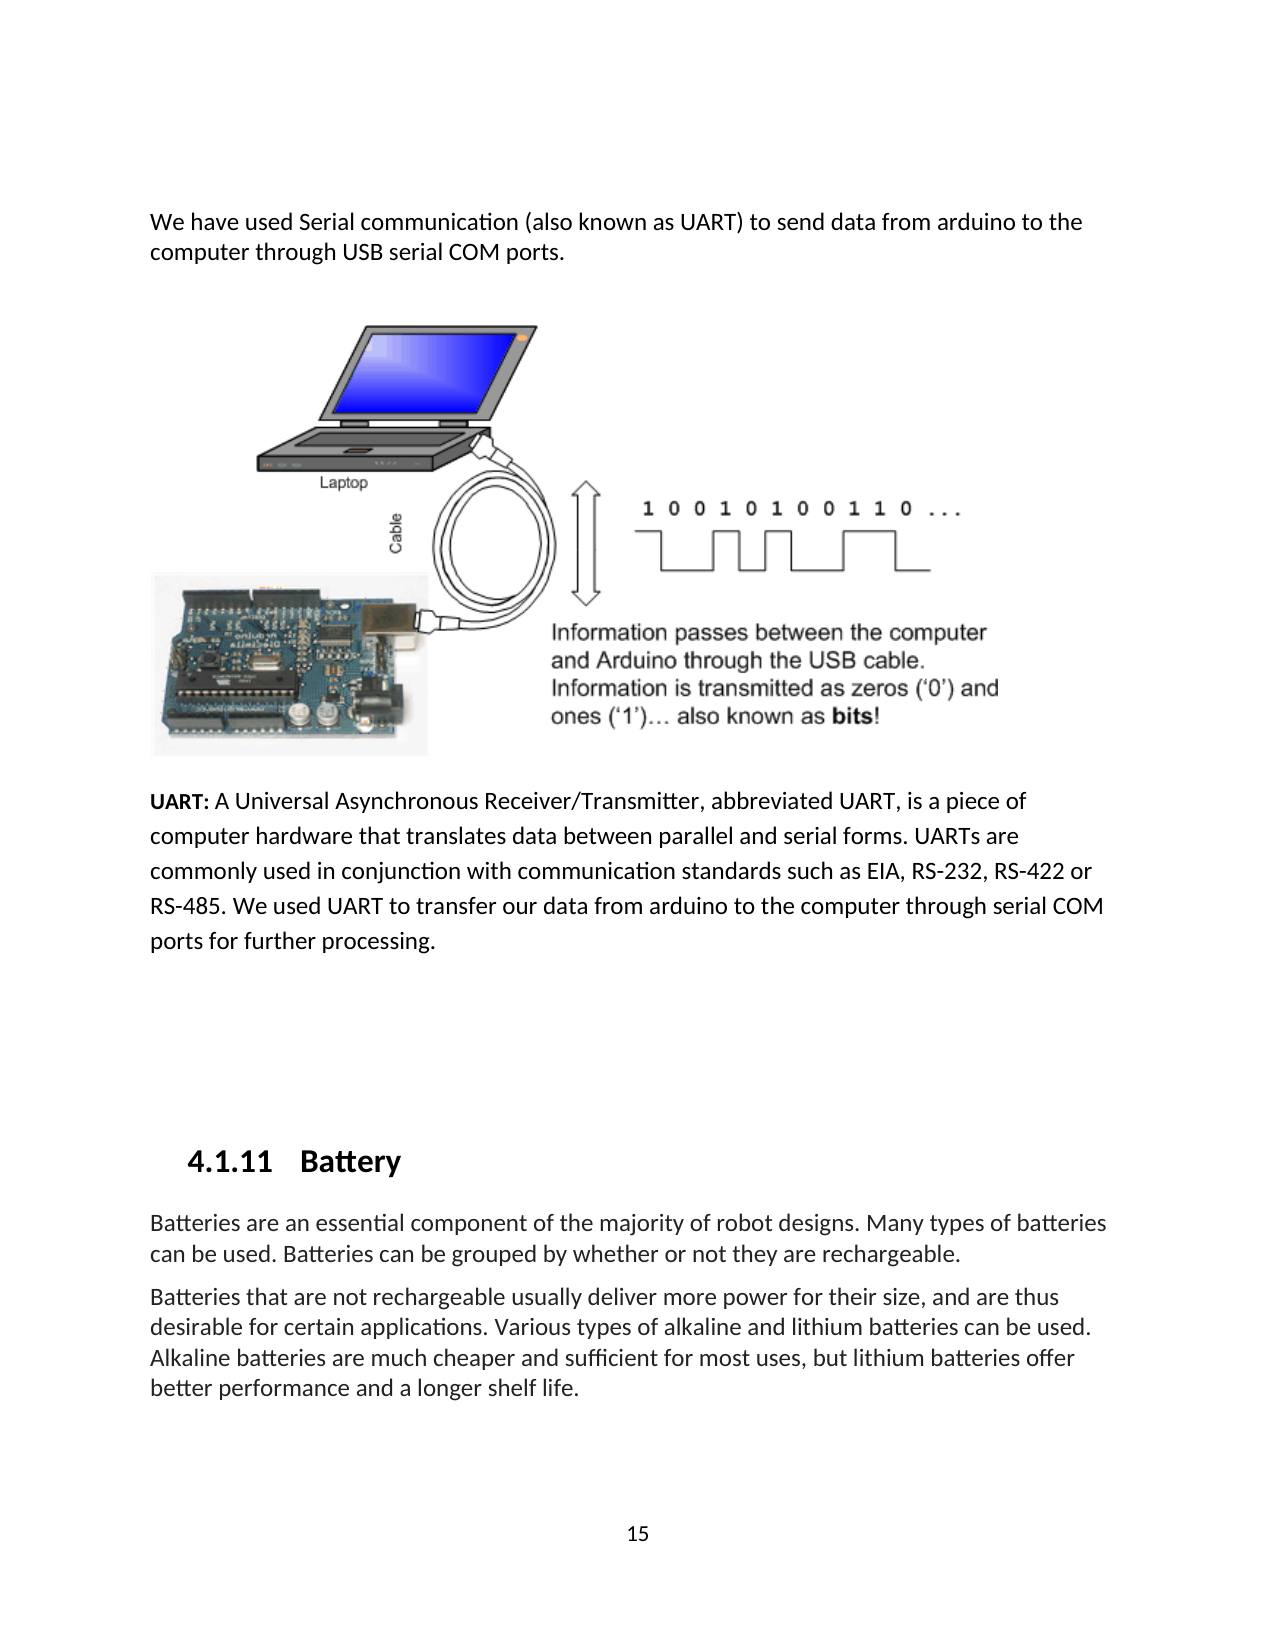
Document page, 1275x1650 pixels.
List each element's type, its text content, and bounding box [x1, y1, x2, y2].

text Batteries are an essential component of the majority of robot designs. Many types of batteries can be used. Batteries can be grouped by whether or not they are rechargeable. [150, 1207, 1125, 1268]
text Batteries that are not rechargeable usually deliver more power for their size, and are thus desirable for certain applications. Various types of alkaline and lithium batteries can be used. Alkaline batteries are much cheaper and sufficient for most uses, but lithium batteries offer better performance and a longer shelf life. [150, 1281, 1125, 1403]
list Battery [187, 1140, 1125, 1180]
text We have used Serial communication (also known as UART) to send data from arduino to the computer through USB serial COM ports. [150, 206, 1125, 267]
text UART: A Universal Asynchronous Receiver/Transmitter, abbreviated UART, is a piece of computer hardware that translates data between parallel and serial forms. UARTs are commonly used in conjunction with communication standards such as EIA, RS-232, RS-422 or RS-485. We used UART to transfer our data from arduino to the computer through serial COM ports for further processing. [150, 785, 1125, 955]
